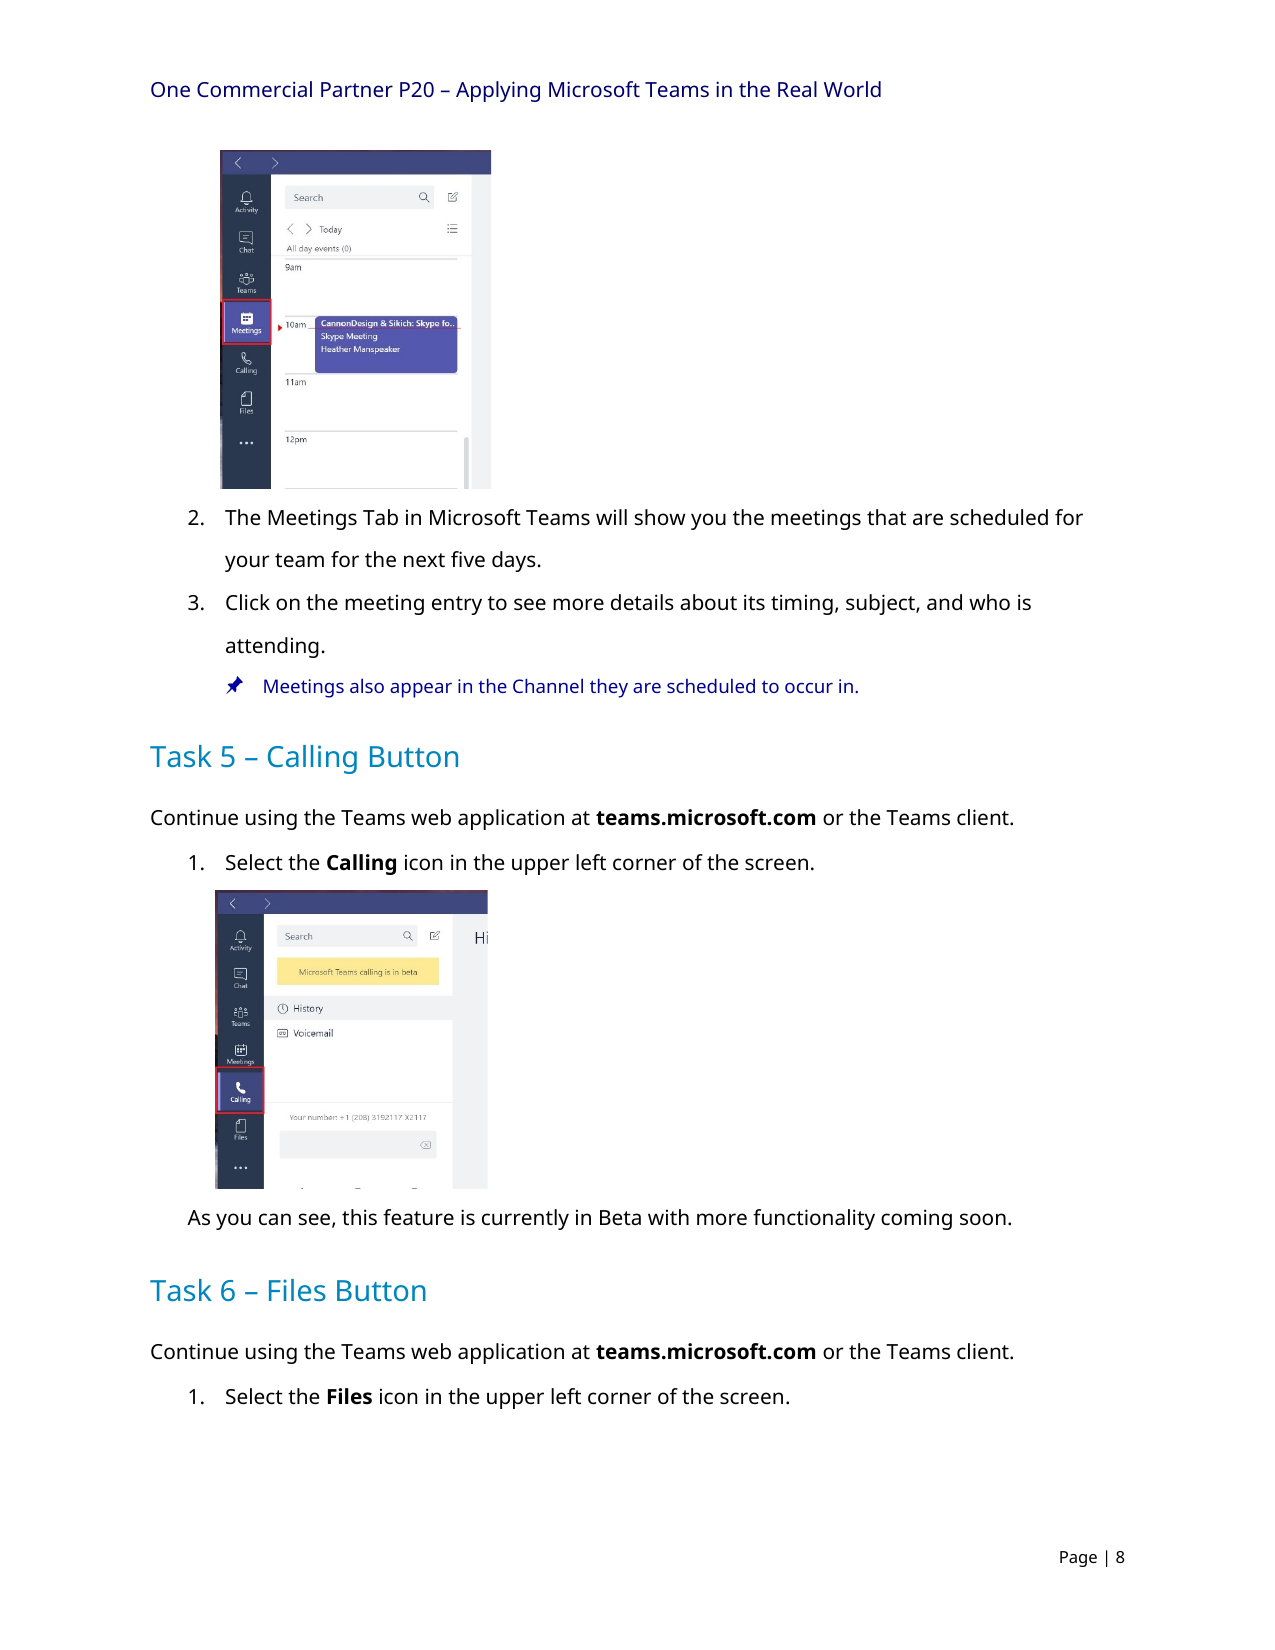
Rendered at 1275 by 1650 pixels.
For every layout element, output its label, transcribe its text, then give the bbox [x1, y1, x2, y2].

text Continue using the Teams web application at teams.microsoft.com or the Teams client. [150, 803, 1125, 831]
picture [215, 890, 488, 1189]
text Continue using the Teams web application at teams.microsoft.com or the Teams client. [150, 1337, 1125, 1365]
subtitle Task 6 – Files Button [150, 1270, 1125, 1310]
subtitle Task 5 – Calling Button [150, 737, 1125, 776]
picture [220, 150, 492, 489]
list Select the Calling icon in the upper left corner of the screen. [187, 848, 1125, 877]
list Select the Files icon in the upper left corner of the screen. [187, 1382, 1125, 1410]
text Meetings also appear in the Channel they are scheduled to occur in. [225, 673, 1125, 699]
list The Meetings Tab in Microsoft Teams will show you the meetings that are scheduled for your team for the next five days. [187, 503, 1125, 574]
list Click on the meeting entry to see more details about its timing, subject, and who is attending. [187, 588, 1125, 659]
picture [226, 676, 243, 694]
list As you can see, this feature is currently in Beta with more functionality coming soon. [187, 1203, 1125, 1231]
